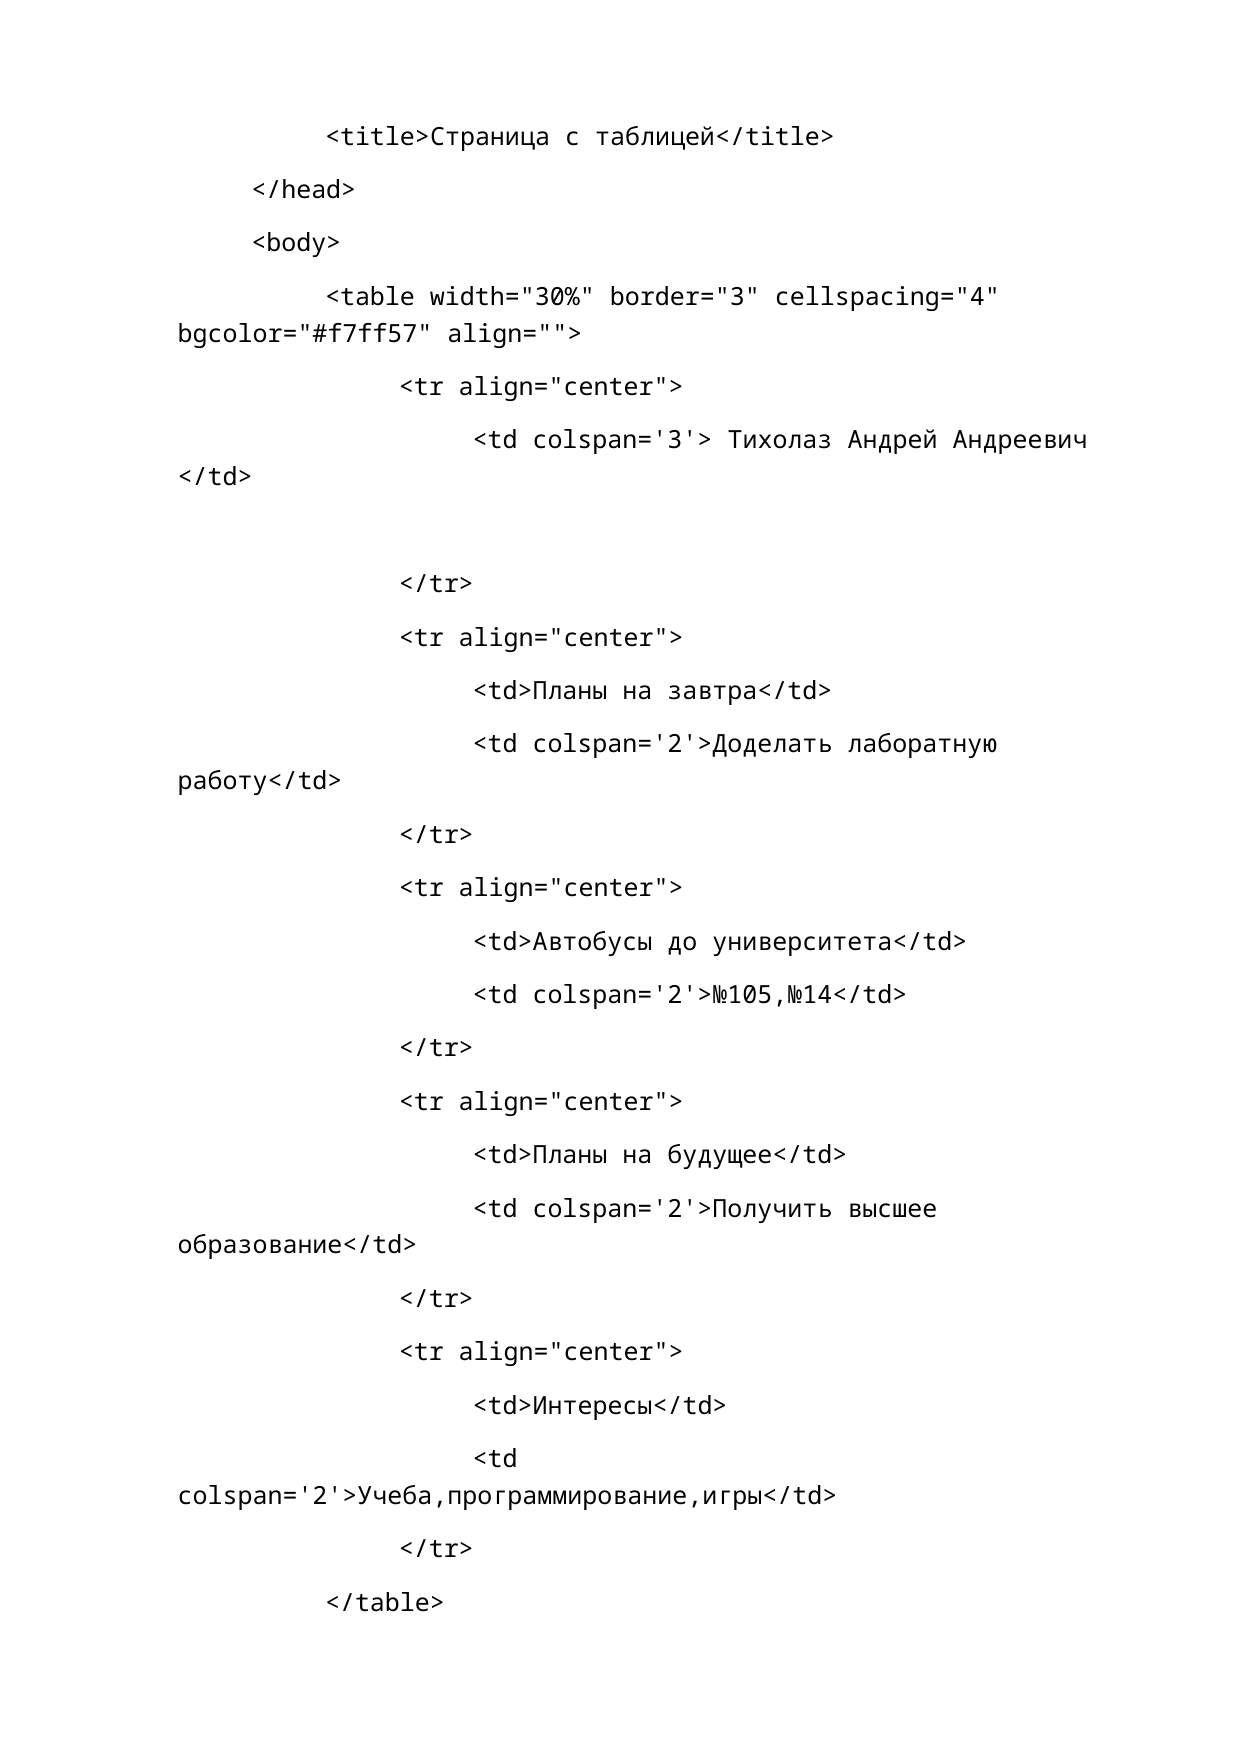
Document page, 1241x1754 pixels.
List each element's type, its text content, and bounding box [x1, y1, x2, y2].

text </tr> [177, 1281, 1152, 1314]
text <td colspan='3'> Тихолаз Андрей Андреевич </td> [177, 422, 1152, 493]
text <body> [177, 225, 1152, 259]
text <td>Планы на будущее</td> [177, 1137, 1152, 1171]
text </tr> [177, 816, 1152, 850]
text </head> [177, 172, 1152, 206]
text </tr> [177, 566, 1152, 600]
text <tr align="center"> [177, 870, 1152, 904]
text <td colspan='2'>Доделать лаборатную работу</td> [177, 726, 1152, 797]
text </tr> [177, 1531, 1152, 1565]
text <title>Страница с таблицей</title> [177, 118, 1152, 152]
text <td colspan='2'>Учеба,программирование,игры</td> [177, 1441, 1152, 1512]
text </tr> [177, 1030, 1152, 1064]
text <table width="30%" border="3" cellspacing="4" bgcolor="#f7ff57" align=""> [177, 278, 1152, 349]
text <td colspan='2'>Получить высшее образование</td> [177, 1190, 1152, 1261]
text <tr align="center"> [177, 369, 1152, 403]
text <td>Интересы</td> [177, 1387, 1152, 1421]
text <tr align="center"> [177, 619, 1152, 653]
text <tr align="center"> [177, 1083, 1152, 1117]
text <td colspan='2'>№105,№14</td> [177, 977, 1152, 1011]
text <tr align="center"> [177, 1334, 1152, 1368]
text </table> [177, 1584, 1152, 1618]
text <td>Планы на завтра</td> [177, 673, 1152, 707]
text <td>Автобусы до университета</td> [177, 923, 1152, 957]
